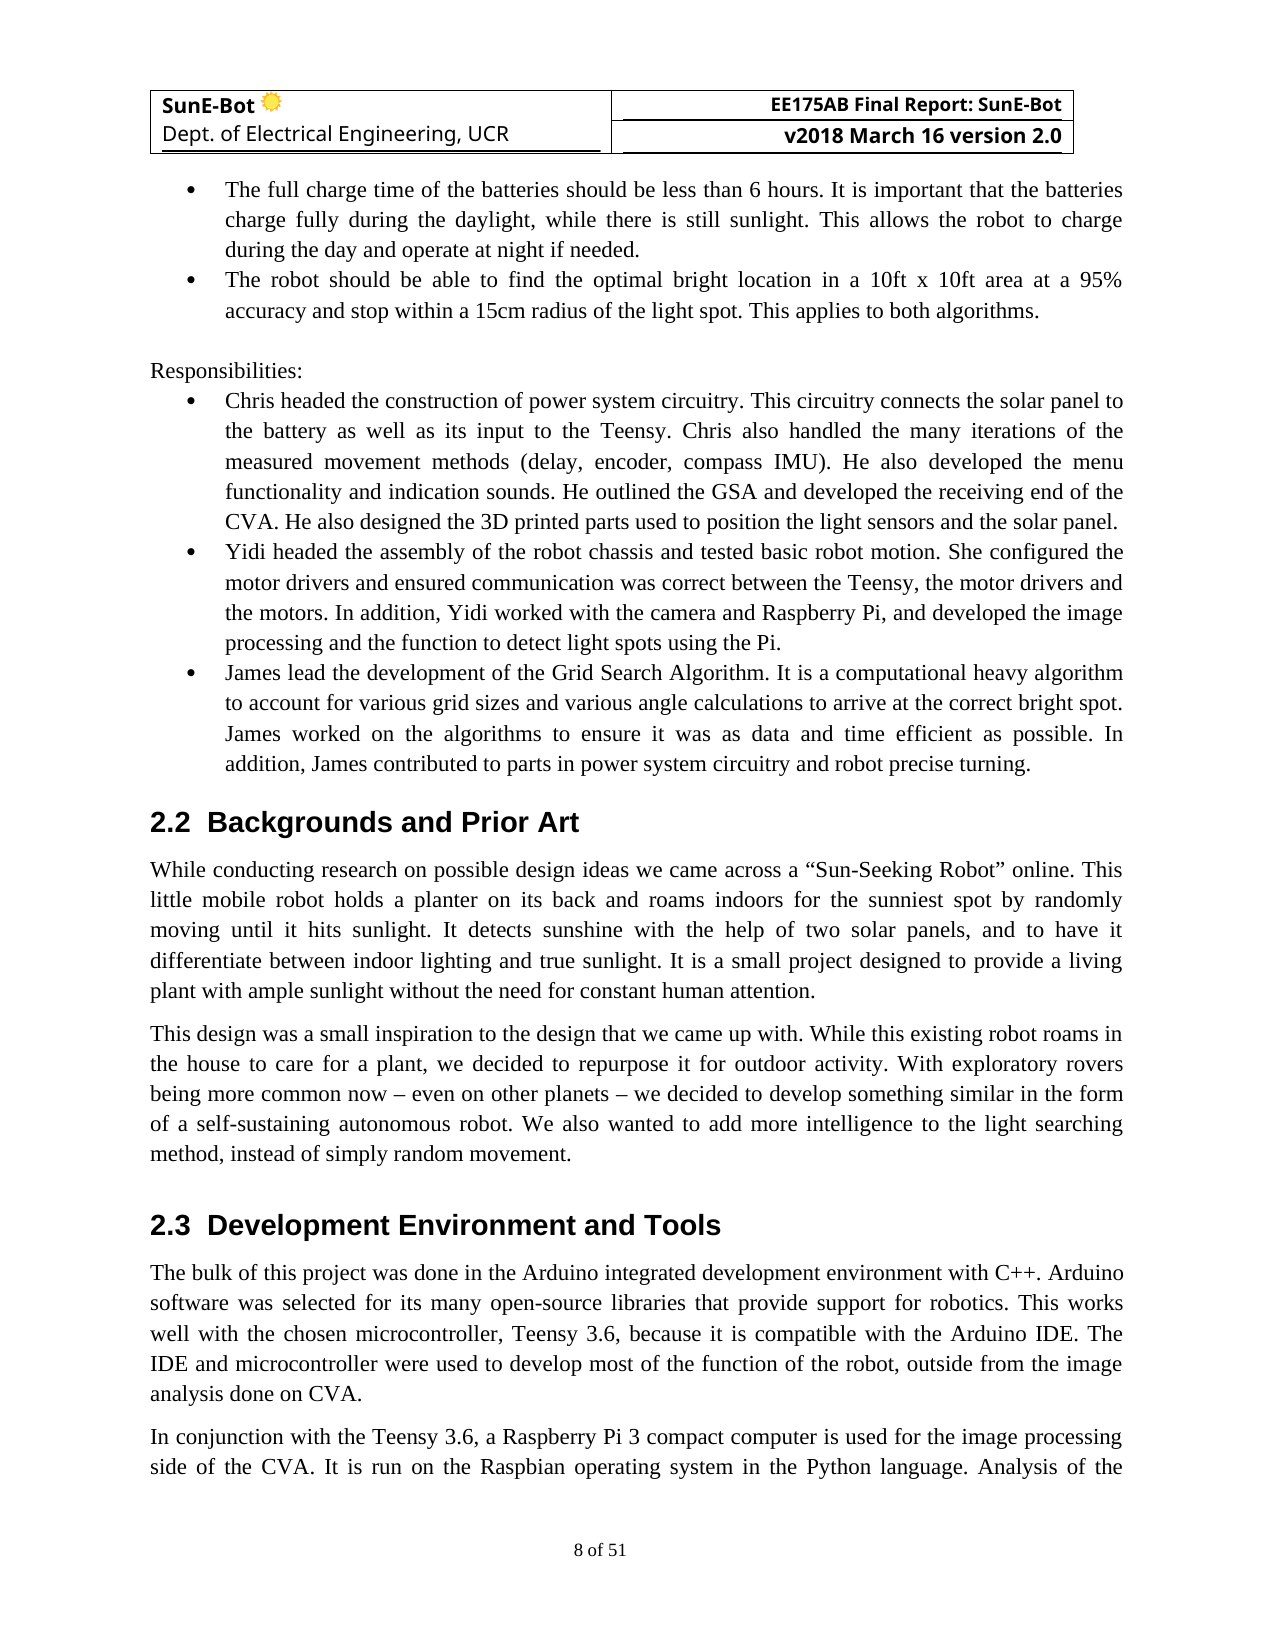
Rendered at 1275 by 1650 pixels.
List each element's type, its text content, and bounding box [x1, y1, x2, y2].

subtitle Backgrounds and Prior Art [150, 805, 1125, 839]
text Responsibilities: [150, 357, 1125, 383]
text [150, 1423, 1125, 1479]
list James lead the development of the Grid Search Algorithm. It is a computational heavy algorithm to account for various grid sizes and various angle calculations to arrive at the correct bright spot. James worked on the algorithms to ensure it was as data and time efficient as possible. In addition, James contributed to parts in power system circuitry and robot precise turning. [187, 659, 1125, 776]
list The robot should be able to find the optimal bright location in a 10ft x 10ft area at a 95% accuracy and stop within a 15cm radius of the light spot. This applies to both algorithms. [187, 267, 1125, 323]
text This design was a small inspiration to the design that we came up with. While this existing robot roams in the house to care for a plant, we decided to repurpose it for outdoor activity. With exploratory rovers being more common now – even on other planets – we decided to develop something similar in the form of a self-sustaining autonomous robot. We also wanted to add more intelligence to the light searching method, instead of simply random movement. [150, 1020, 1125, 1167]
list The full charge time of the batteries should be less than 6 hours. It is important that the batteries charge fully during the daylight, while there is still sunlight. This allows the robot to charge during the day and operate at night if needed. [187, 176, 1125, 263]
text While conducting research on possible design ideas we came across a “Sun-Seeking Robot” online. This little mobile robot holds a planter on its back and roams indoors for the sunniest spot by randomly moving until it hits sunlight. It detects sunshine with the help of two solar panels, and to have it differentiate between indoor lighting and true sunlight. It is a small project designed to provide a living plant with ample sunlight without the need for constant human attention. [150, 856, 1125, 1003]
text The bulk of this project was done in the Arduino integrated development environment with C++. Arduino software was selected for its many open-source libraries that provide support for robotics. This works well with the chosen microcontroller, Teensy 3.6, because it is compatible with the Arduino IDE. The IDE and microcontroller were used to develop most of the function of the robot, outside from the image analysis done on CVA. [150, 1259, 1125, 1406]
list Chris headed the construction of power system circuitry. This circuitry connects the solar panel to the battery as well as its input to the Teensy. Chris also handled the many iterations of the measured movement methods (delay, encoder, compass IMU). He also developed the menu functionality and indication sounds. He outlined the GSA and developed the receiving end of the CVA. He also designed the 3D printed parts used to position the light sensors and the solar panel. [187, 387, 1125, 534]
list Yidi headed the assembly of the robot chassis and tested basic robot motion. She configured the motor drivers and ensured communication was correct between the Teensy, the motor drivers and the motors. In addition, Yidi worked with the camera and Raspberry Pi, and developed the image processing and the function to detect light spots using the Pi. [187, 538, 1125, 655]
picture [260, 91, 282, 112]
subtitle Development Environment and Tools [150, 1208, 1125, 1242]
